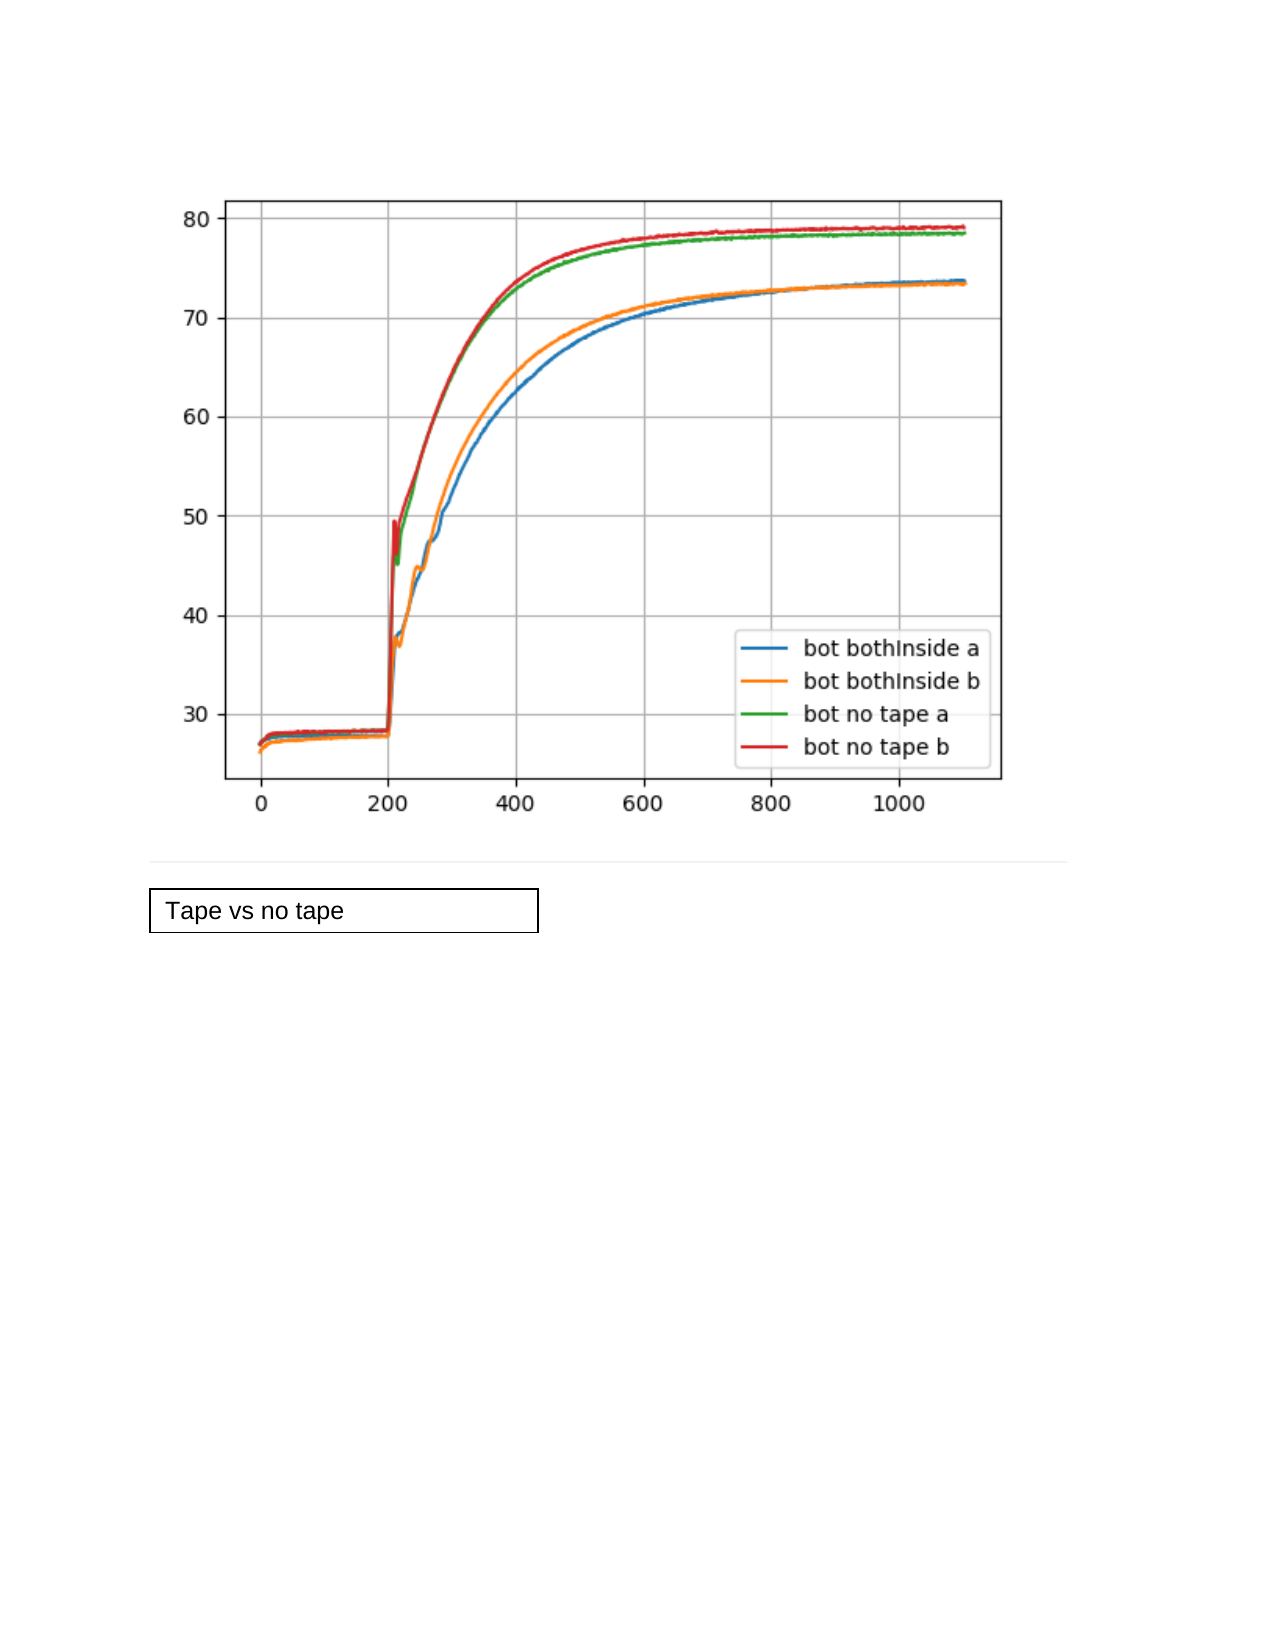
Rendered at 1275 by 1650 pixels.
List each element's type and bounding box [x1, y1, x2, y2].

picture [150, 150, 1068, 863]
